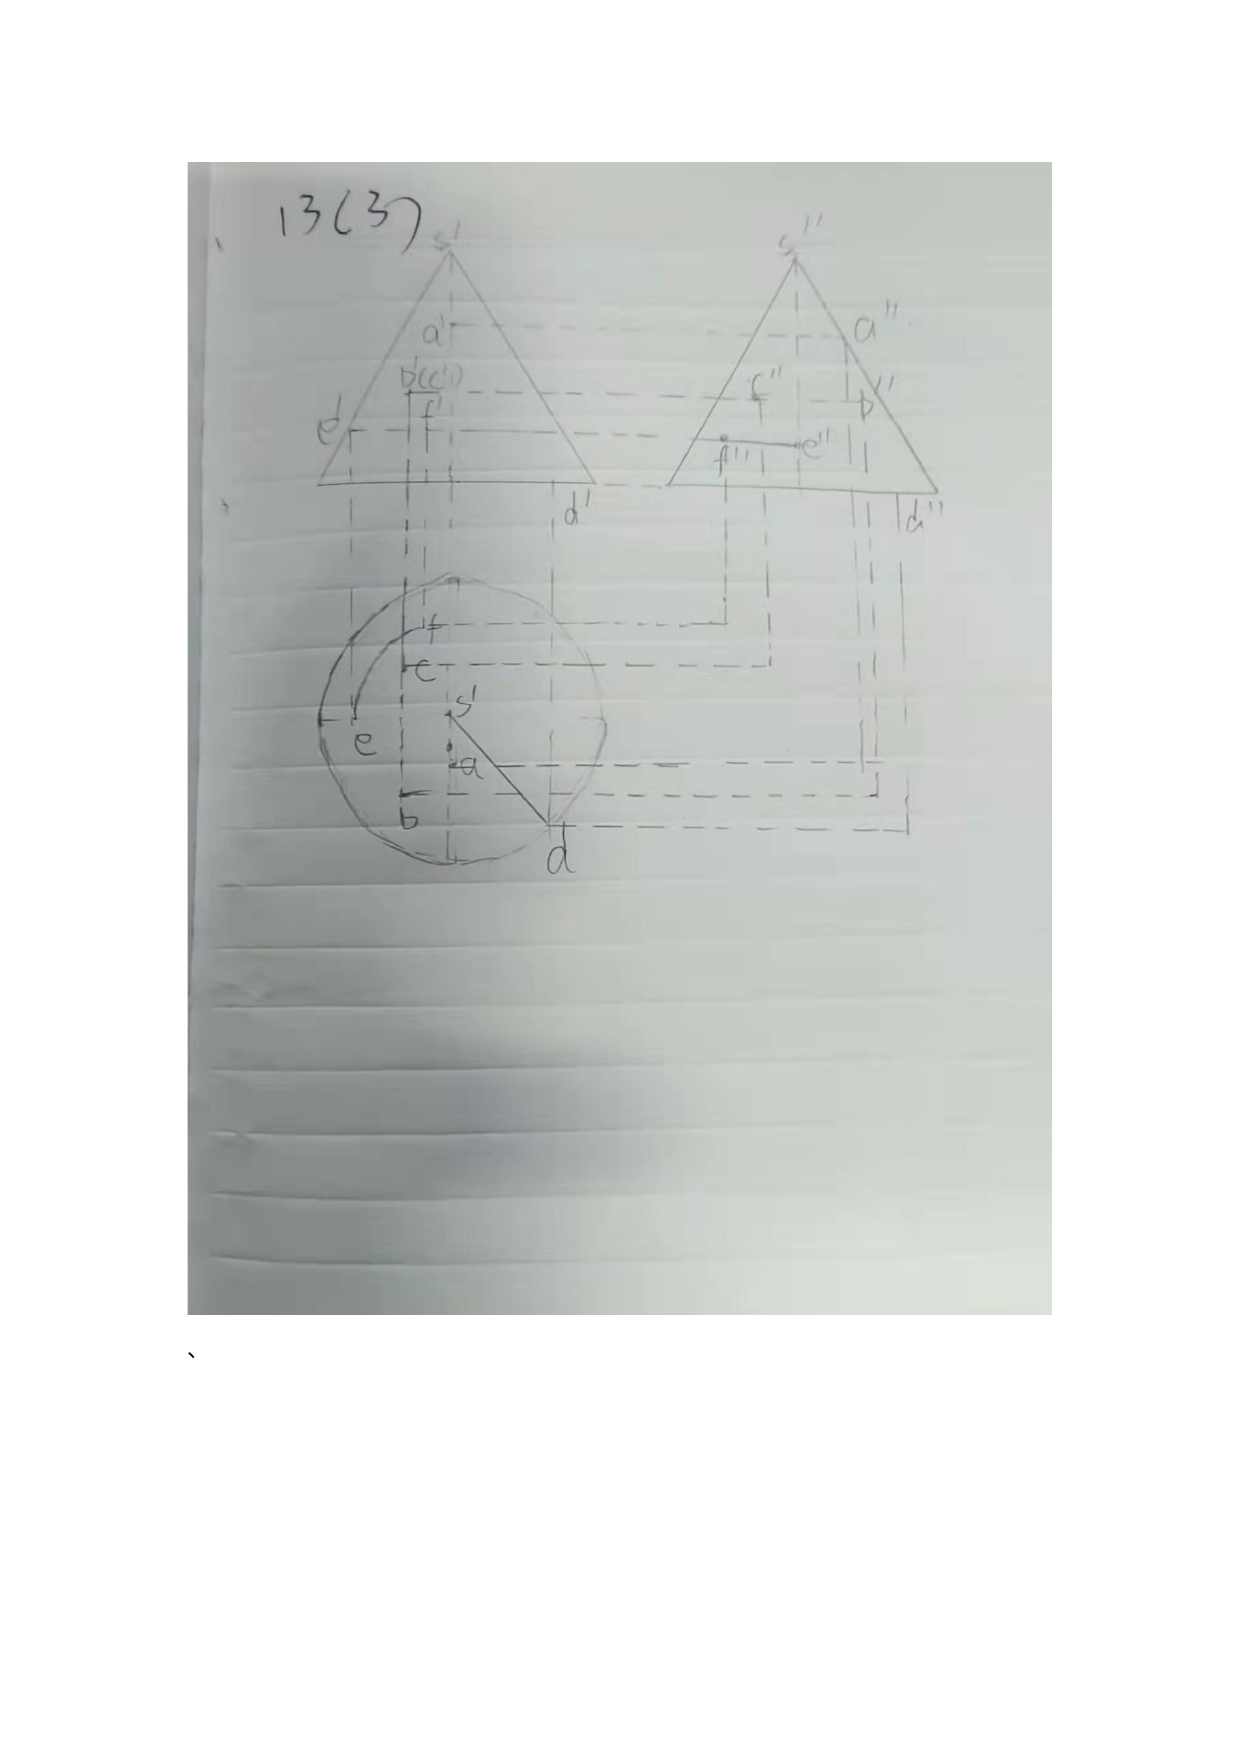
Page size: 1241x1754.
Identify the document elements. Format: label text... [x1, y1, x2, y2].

picture [187, 162, 1052, 1315]
text 、 [187, 1332, 1053, 1364]
